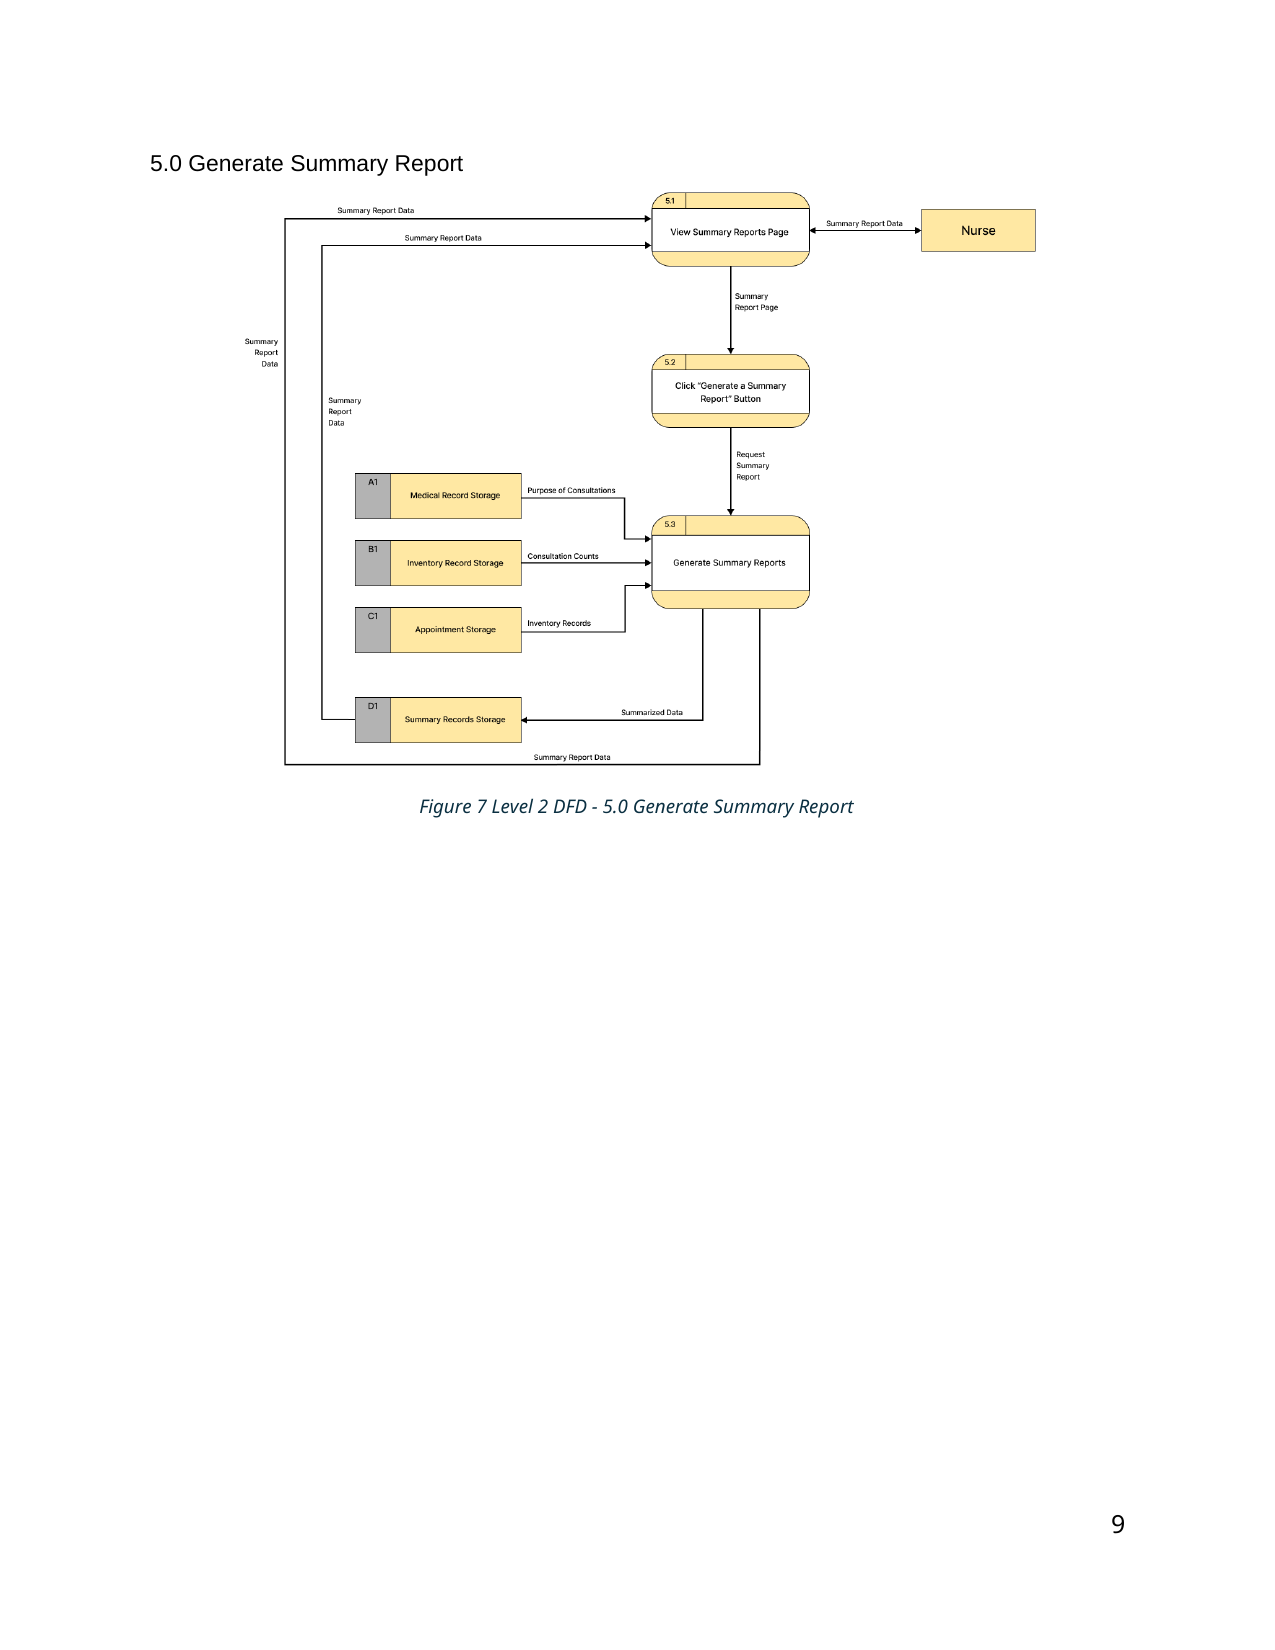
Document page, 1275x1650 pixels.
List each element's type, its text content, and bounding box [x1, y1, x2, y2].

picture [238, 188, 1037, 772]
subtitle 5.0 Generate Summary Report [150, 150, 1125, 176]
text Figure 7 Level 2 DFD - 5.0 Generate Summary Report [150, 793, 1125, 819]
